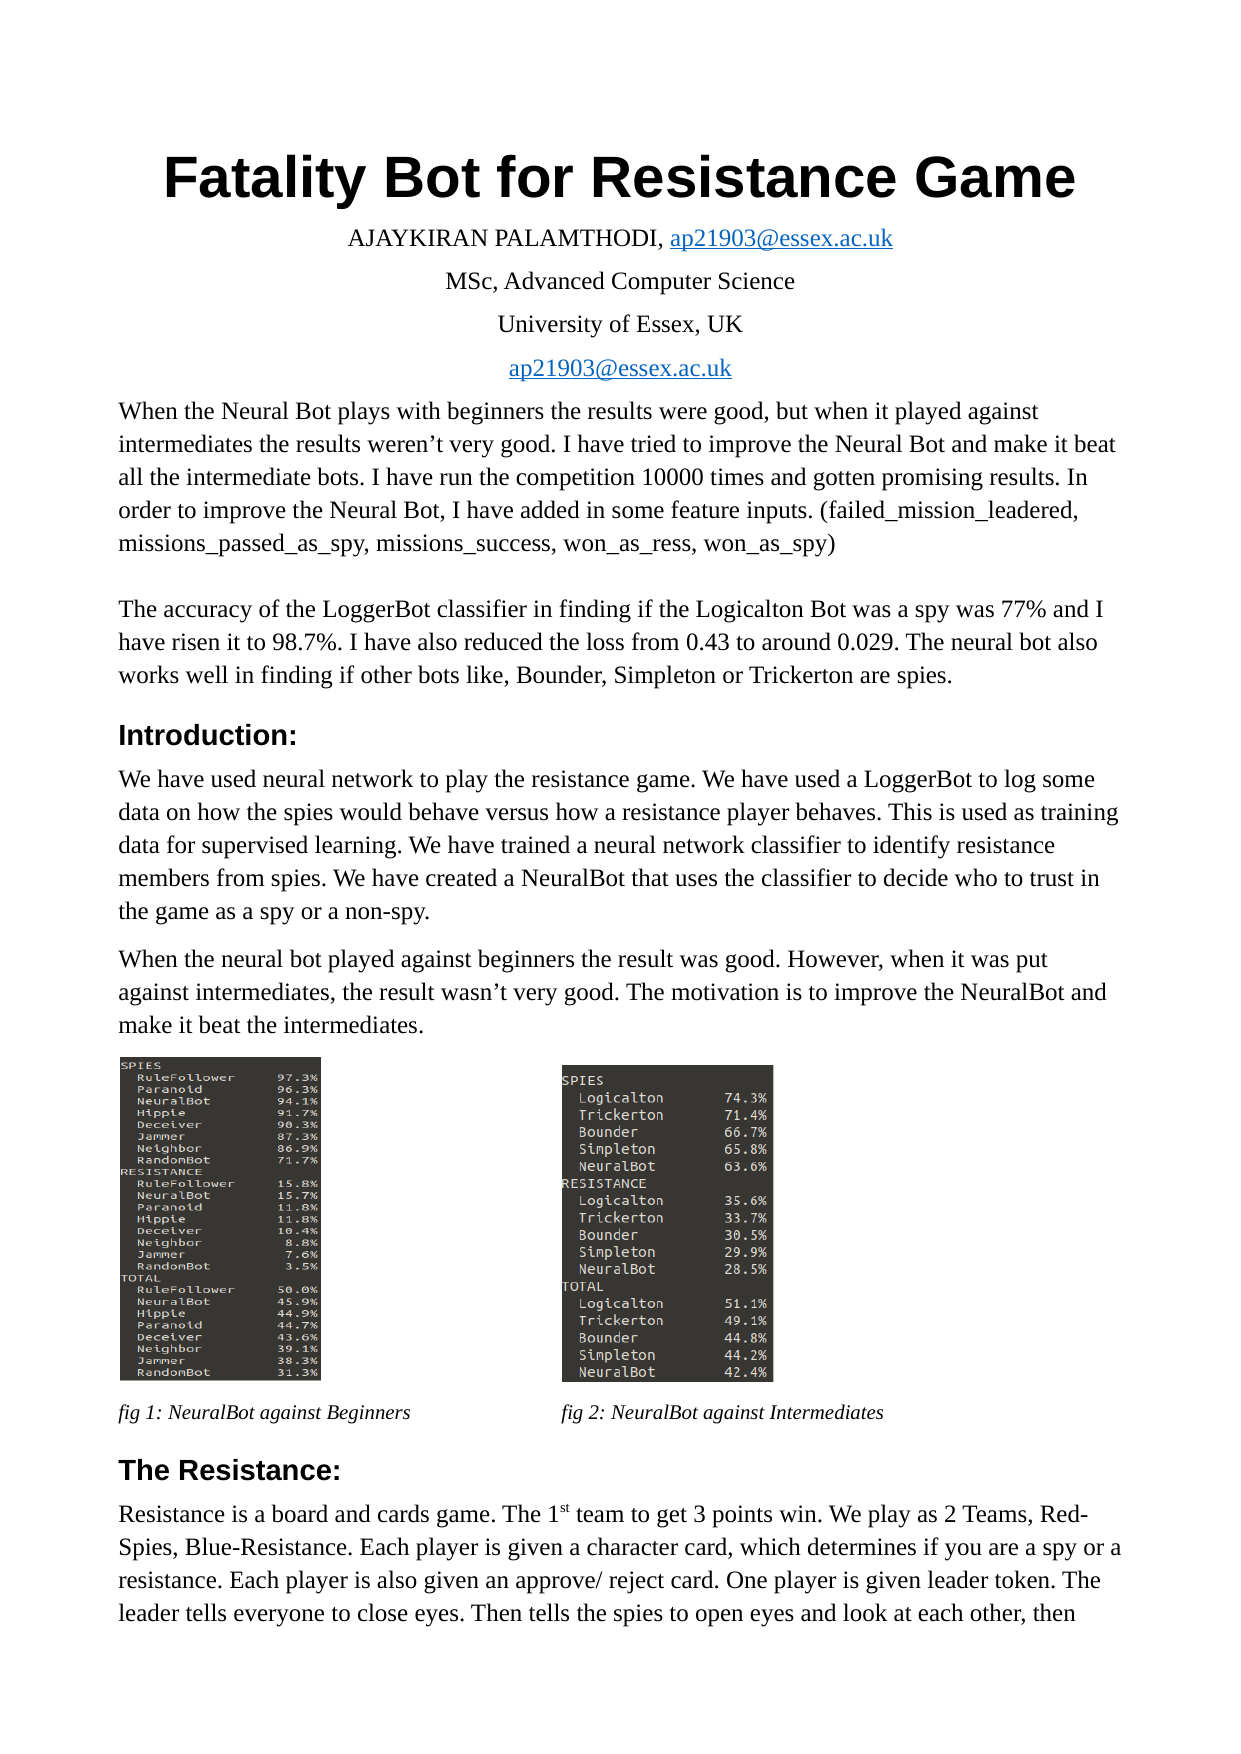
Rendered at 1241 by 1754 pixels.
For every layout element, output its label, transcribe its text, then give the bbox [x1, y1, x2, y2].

text When the Neural Bot plays with beginners the results were good, but when it played against intermediates the results weren’t very good. I have tried to improve the Neural Bot and make it beat all the intermediate bots. I have run the competition 10000 times and gotten promising results. In order to improve the Neural Bot, I have added in some feature inputs. (failed_mission_leadered, missions_passed_as_spy, missions_success, won_as_ress, won_as_spy) The accuracy of the LoggerBot classifier in finding if the Logicalton Bot was a spy was 77% and I have risen it to 98.7%. I have also reduced the loss from 0.43 to around 0.029. The neural bot also works well in finding if other bots like, Bounder, Simpleton or Trickerton are spies. [118, 396, 1122, 689]
subtitle The Resistance: [118, 1453, 1122, 1486]
text University of Essex, UK [118, 309, 1122, 338]
text fig 1: NeuralBot against Beginners fig 2: NeuralBot against Intermediates [118, 1400, 1122, 1424]
picture [118, 1057, 322, 1382]
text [118, 1499, 1122, 1626]
text When the neural bot played against beginners the result was good. However, when it was put against intermediates, the result wasn’t very good. The motivation is to improve the NeuralBot and make it beat the intermediates. [118, 944, 1122, 1039]
text We have used neural network to play the resistance game. We have used a LoggerBot to log some data on how the spies would behave versus how a resistance player behaves. This is used as training data for supervised learning. We have trained a neural network classifier to identify resistance members from spies. We have created a NeuralBot that uses the classifier to decide who to trust in the game as a spy or a non-spy. [118, 764, 1122, 925]
text ap21903@essex.ac.uk [118, 353, 1122, 381]
subtitle Introduction: [118, 718, 1122, 752]
picture [561, 1063, 774, 1382]
text AJAYKIRAN PALAMTHODI, ap21903@essex.ac.uk [118, 223, 1122, 251]
title Fatality Bot for Resistance Game [118, 143, 1122, 210]
text MSc, Advanced Computer Science [118, 266, 1122, 295]
